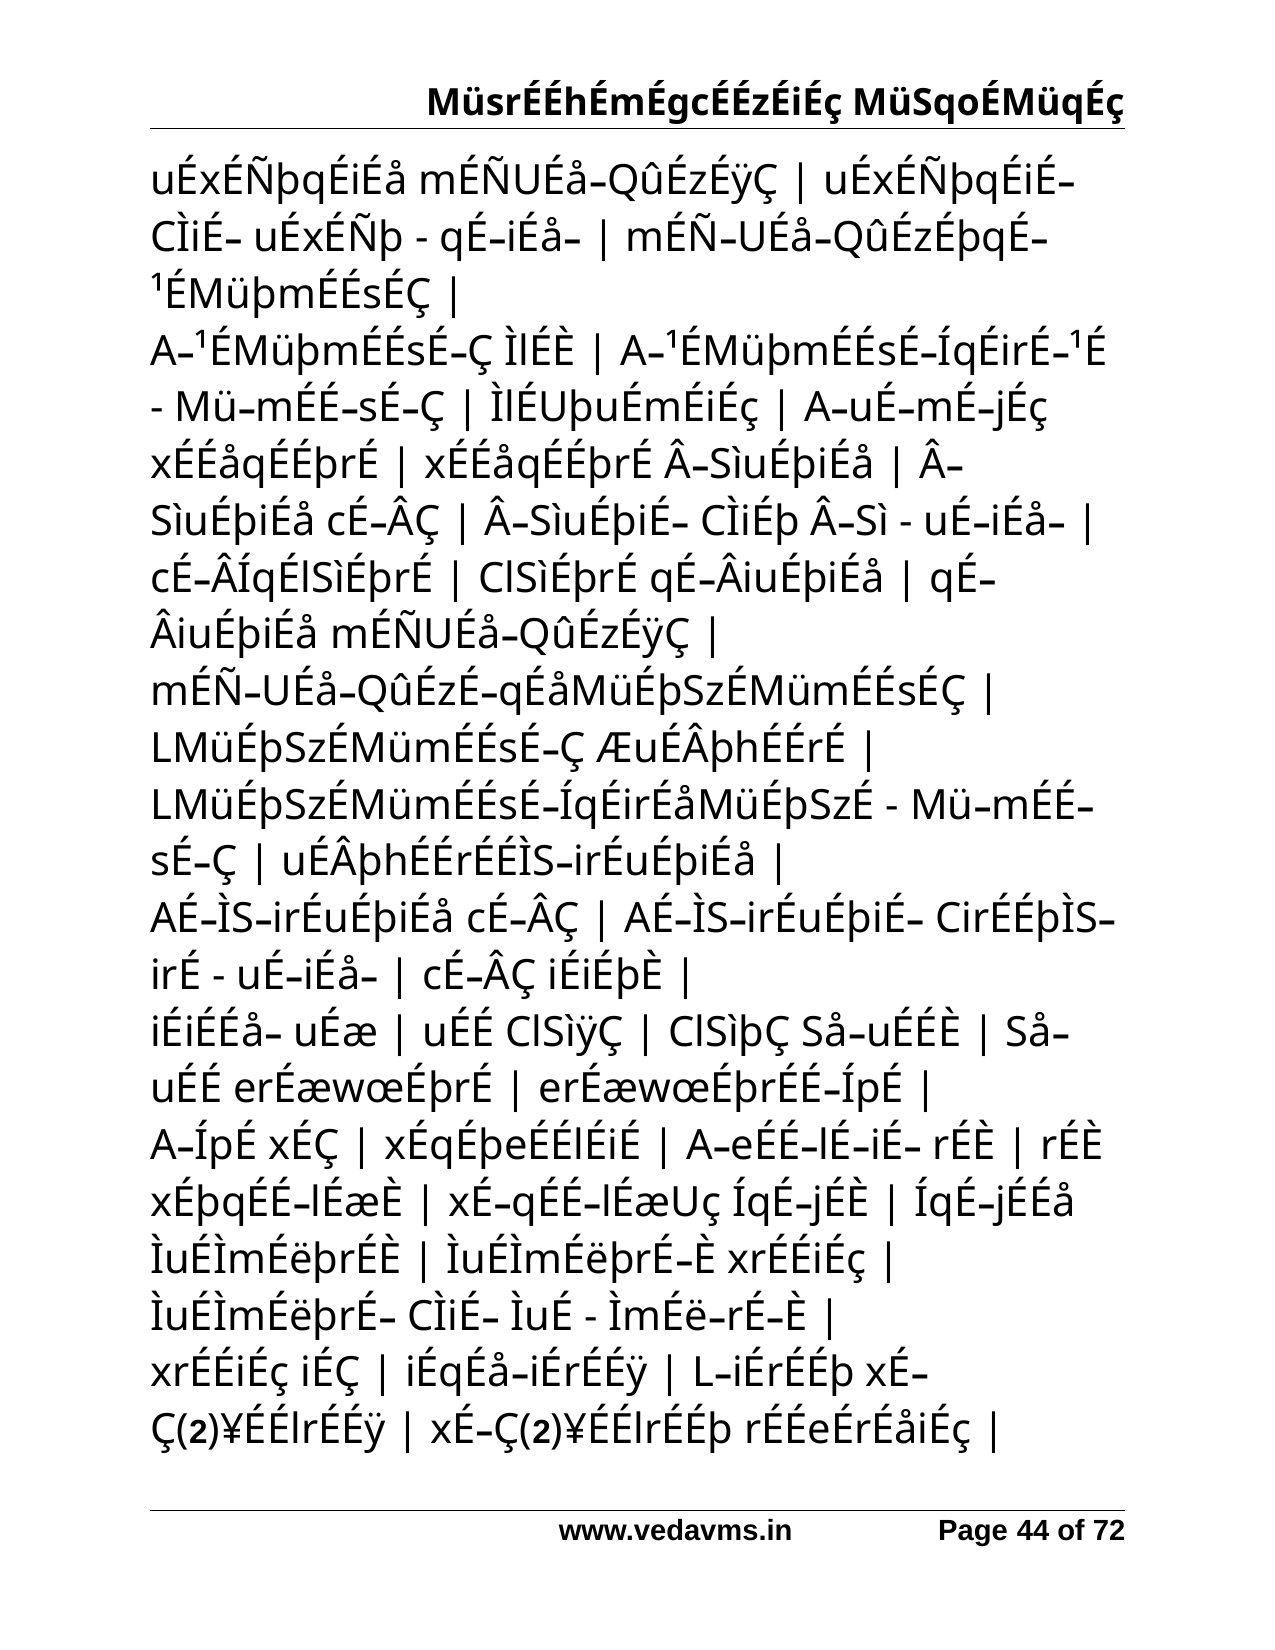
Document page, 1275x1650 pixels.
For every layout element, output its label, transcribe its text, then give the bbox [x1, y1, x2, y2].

text AÉ–ÌS–irÉuÉþiÉå cÉ–ÂÇ | AÉ–ÌS–irÉuÉþiÉ– CirÉÉþÌS–irÉ - uÉ–iÉå– | cÉ–ÂÇ iÉiÉþÈ | [150, 888, 1125, 1002]
text A–¹ÉMüþmÉÉsÉ–Ç ÌlÉÈ | A–¹ÉMüþmÉÉsÉ–ÍqÉirÉ–¹É - Mü–mÉÉ–sÉ–Ç | ÌlÉUþuÉmÉiÉç | A–uÉ–mÉ–jÉç xÉÉåqÉÉþrÉ | xÉÉåqÉÉþrÉ Â–SìuÉþiÉå | Â–SìuÉþiÉå cÉ–ÂÇ | Â–SìuÉþiÉ– CÌiÉþ Â–Sì - uÉ–iÉå– | cÉ–ÂÍqÉlSìÉþrÉ | ClSìÉþrÉ qÉ–ÂiuÉþiÉå | qÉ–ÂiuÉþiÉå mÉÑUÉå–QûÉzÉÿÇ | [150, 320, 1125, 661]
text xrÉÉiÉç iÉÇ | iÉqÉå–iÉrÉÉÿ | L–iÉrÉÉþ xÉ–Ç(2)¥ÉÉlrÉÉÿ | xÉ–Ç(2)¥ÉÉlrÉÉþ rÉÉeÉrÉåiÉç | [150, 1342, 1125, 1456]
text LMüÉþSzÉMümÉÉsÉ–ÍqÉirÉåMüÉþSzÉ - Mü–mÉÉ–sÉ–Ç | uÉÂþhÉÉrÉÉÌS–irÉuÉþiÉå | [150, 774, 1125, 888]
text A–ÍpÉ xÉÇ | xÉqÉþeÉÉlÉiÉ | A–eÉÉ–lÉ–iÉ– rÉÈ | rÉÈ xÉþqÉÉ–lÉæÈ | xÉ–qÉÉ–lÉæUç ÍqÉ–jÉÈ | ÍqÉ–jÉÉå ÌuÉÌmÉëþrÉÈ | ÌuÉÌmÉëþrÉ–È xrÉÉiÉç | ÌuÉÌmÉëþrÉ– CÌiÉ– ÌuÉ - ÌmÉë–rÉ–È | [150, 1115, 1125, 1342]
text iÉiÉÉå– uÉæ | uÉÉ ClSìÿÇ | ClSìþÇ Så–uÉÉÈ | Så–uÉÉ erÉæwœÉþrÉ | erÉæwœÉþrÉÉ–ÍpÉ | [150, 1002, 1125, 1115]
text mÉÑ–UÉå–QûÉzÉ–qÉåMüÉþSzÉMümÉÉsÉÇ | LMüÉþSzÉMümÉÉsÉ–Ç ÆuÉÂþhÉÉrÉ | [150, 661, 1125, 774]
